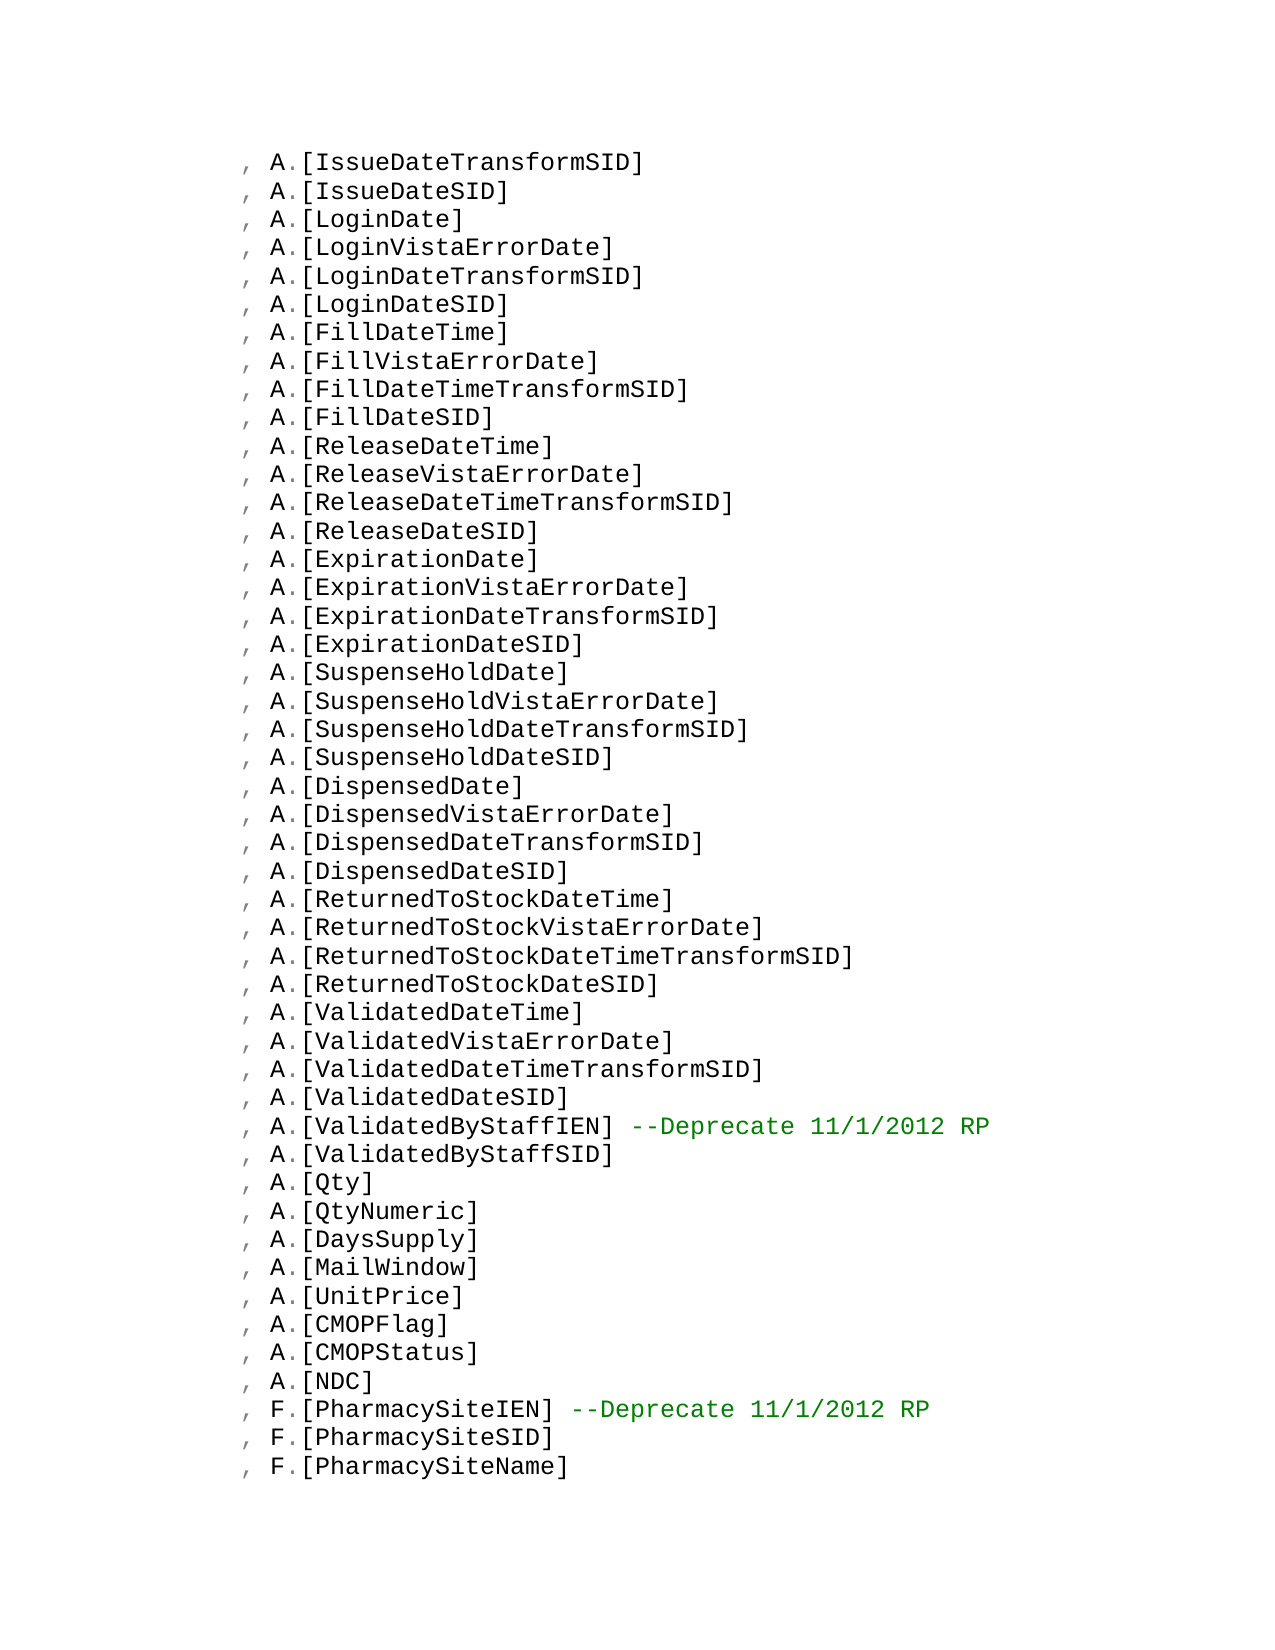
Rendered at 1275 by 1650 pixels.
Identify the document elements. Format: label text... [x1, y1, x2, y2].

text , A.[IssueDateTransformSID] [150, 150, 1125, 178]
text , A.[IssueDateSID] [150, 178, 1125, 207]
text , F.[PharmacySiteSID] [150, 1425, 1125, 1453]
text , A.[LoginDateSID] [150, 292, 1125, 320]
text , A.[DispensedDateSID] [150, 858, 1125, 887]
text , A.[LoginVistaErrorDate] [150, 235, 1125, 263]
text , A.[ValidatedVistaErrorDate] [150, 1028, 1125, 1057]
text , A.[NDC] [150, 1368, 1125, 1397]
text , A.[ReleaseDateTimeTransformSID] [150, 490, 1125, 518]
text , F.[PharmacySiteIEN] --Deprecate 11/1/2012 RP [150, 1397, 1125, 1425]
text , A.[ExpirationVistaErrorDate] [150, 575, 1125, 603]
text , A.[ReleaseVistaErrorDate] [150, 462, 1125, 490]
text , A.[FillDateTimeTransformSID] [150, 377, 1125, 405]
text , A.[ValidatedDateTime] [150, 1000, 1125, 1028]
text , F.[PharmacySiteName] [150, 1453, 1125, 1482]
text , A.[SuspenseHoldVistaErrorDate] [150, 688, 1125, 717]
text , A.[ValidatedByStaffSID] [150, 1142, 1125, 1170]
text , A.[ReturnedToStockDateTime] [150, 887, 1125, 915]
text , A.[FillDateTime] [150, 320, 1125, 348]
text , A.[DispensedVistaErrorDate] [150, 802, 1125, 830]
text , A.[QtyNumeric] [150, 1198, 1125, 1227]
text , A.[ExpirationDateTransformSID] [150, 603, 1125, 632]
text , A.[DispensedDateTransformSID] [150, 830, 1125, 858]
text , A.[ValidatedDateSID] [150, 1085, 1125, 1113]
text , A.[DispensedDate] [150, 773, 1125, 802]
text , A.[ReturnedToStockDateSID] [150, 972, 1125, 1000]
text , A.[UnitPrice] [150, 1283, 1125, 1312]
text , A.[CMOPStatus] [150, 1340, 1125, 1368]
text , A.[Qty] [150, 1170, 1125, 1198]
text , A.[LoginDateTransformSID] [150, 263, 1125, 292]
text , A.[LoginDate] [150, 207, 1125, 235]
text , A.[ExpirationDateSID] [150, 632, 1125, 660]
text , A.[ReleaseDateSID] [150, 518, 1125, 547]
text , A.[ReturnedToStockVistaErrorDate] [150, 915, 1125, 943]
text , A.[CMOPFlag] [150, 1312, 1125, 1340]
text , A.[MailWindow] [150, 1255, 1125, 1283]
text , A.[ValidatedDateTimeTransformSID] [150, 1057, 1125, 1085]
text , A.[ValidatedByStaffIEN] --Deprecate 11/1/2012 RP [150, 1113, 1125, 1142]
text , A.[ExpirationDate] [150, 547, 1125, 575]
text , A.[SuspenseHoldDateTransformSID] [150, 717, 1125, 745]
text , A.[FillVistaErrorDate] [150, 348, 1125, 377]
text , A.[ReturnedToStockDateTimeTransformSID] [150, 943, 1125, 972]
text , A.[SuspenseHoldDateSID] [150, 745, 1125, 773]
text , A.[DaysSupply] [150, 1227, 1125, 1255]
text , A.[ReleaseDateTime] [150, 433, 1125, 462]
text , A.[SuspenseHoldDate] [150, 660, 1125, 688]
text , A.[FillDateSID] [150, 405, 1125, 433]
